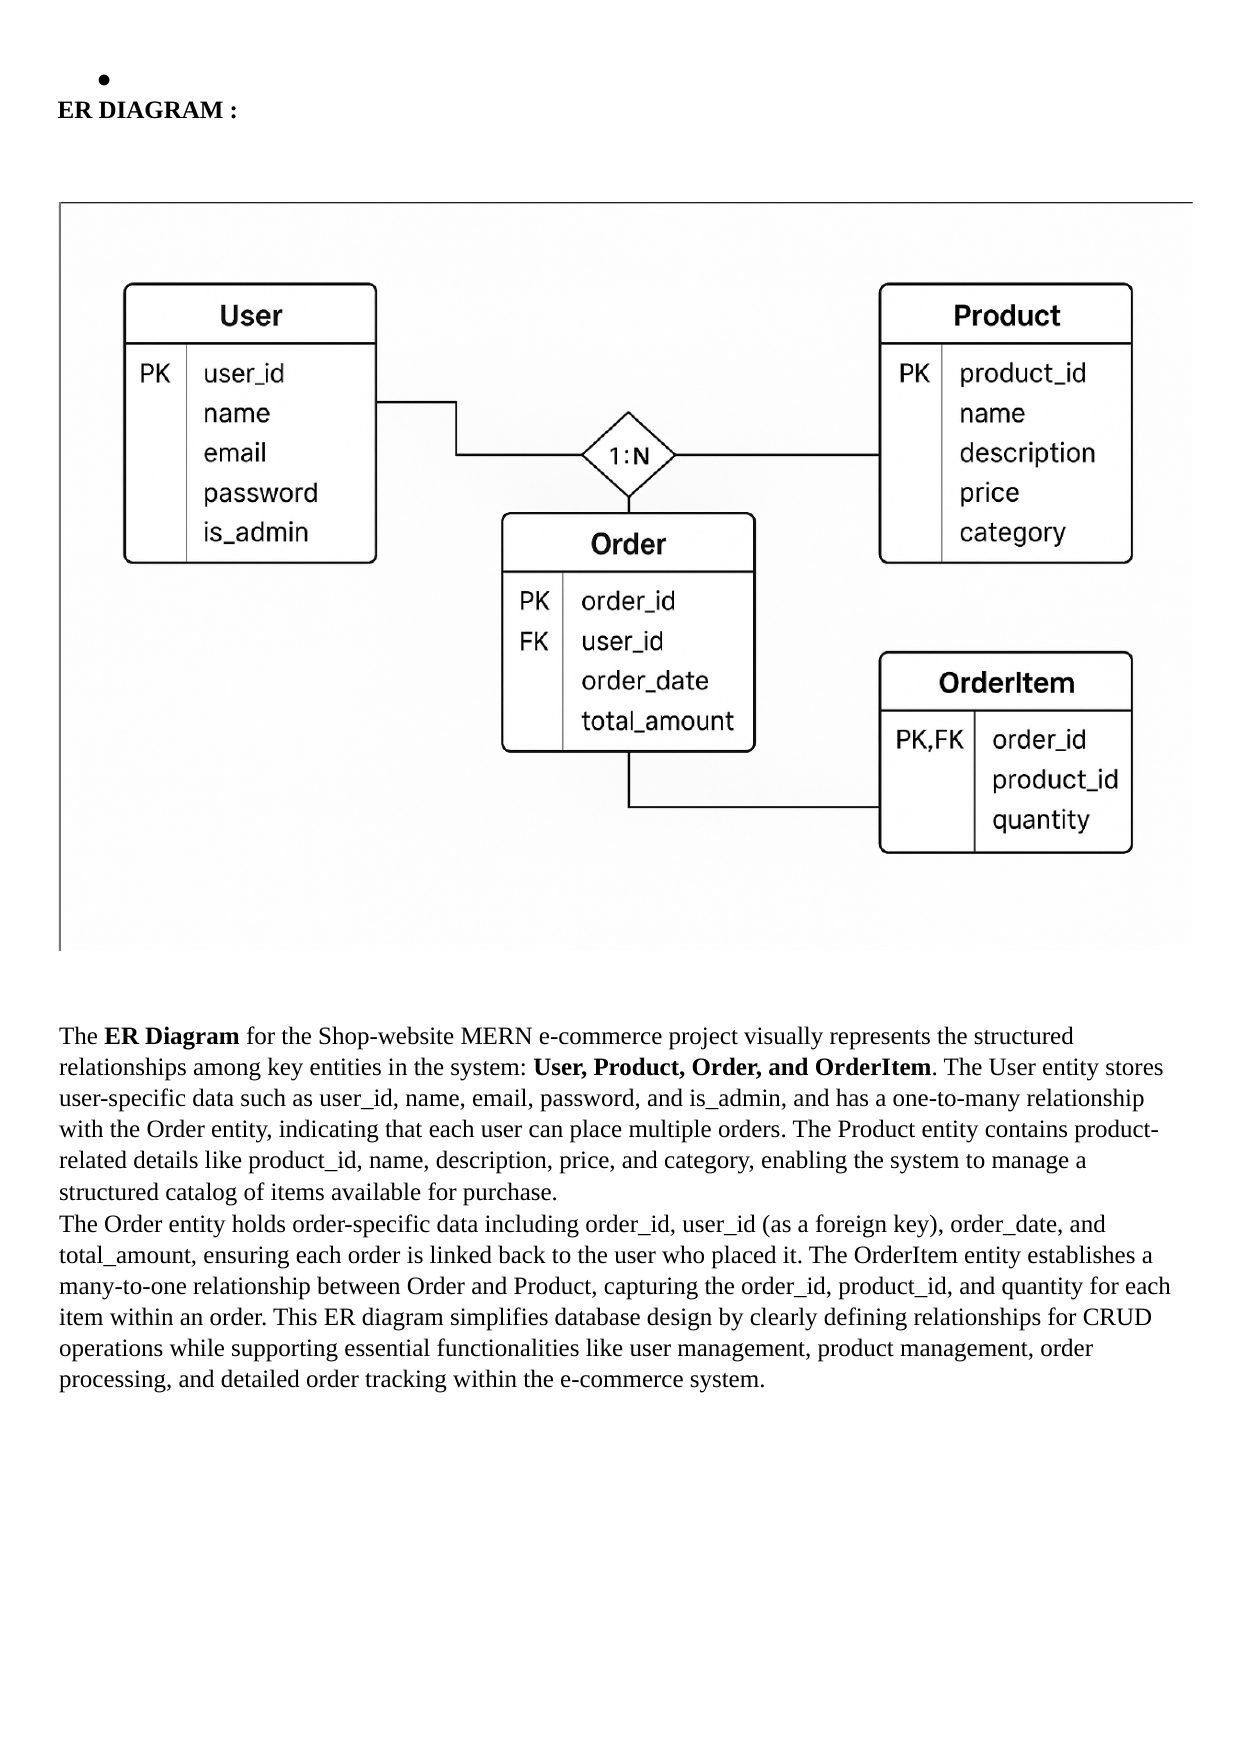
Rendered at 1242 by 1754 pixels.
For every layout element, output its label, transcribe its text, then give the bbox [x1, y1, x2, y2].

picture [58, 202, 1193, 951]
text ER DIAGRAM : [57, 95, 1179, 124]
text The Order entity holds order-specific data including order_id, user_id (as a foreign key), order_date, and total_amount, ensuring each order is linked back to the user who placed it. The OrderItem entity establishes a many-to-one relationship between Order and Product, capturing the order_id, product_id, and quantity for each item within an order. This ER diagram simplifies database design by clearly defining relationships for CRUD operations while supporting essential functionalities like user management, product management, order processing, and detailed order tracking within the e-commerce system. [59, 1209, 1179, 1393]
text The ER Diagram for the Shop-website MERN e-commerce project visually represents the structured relationships among key entities in the system: User, Product, Order, and OrderItem. The User entity stores user-specific data such as user_id, name, email, password, and is_admin, and has a one-to-many relationship with the Order entity, indicating that each user can place multiple orders. The Product entity contains product-related details like product_id, name, description, price, and category, enabling the system to manage a structured catalog of items available for purchase. [59, 1021, 1179, 1205]
